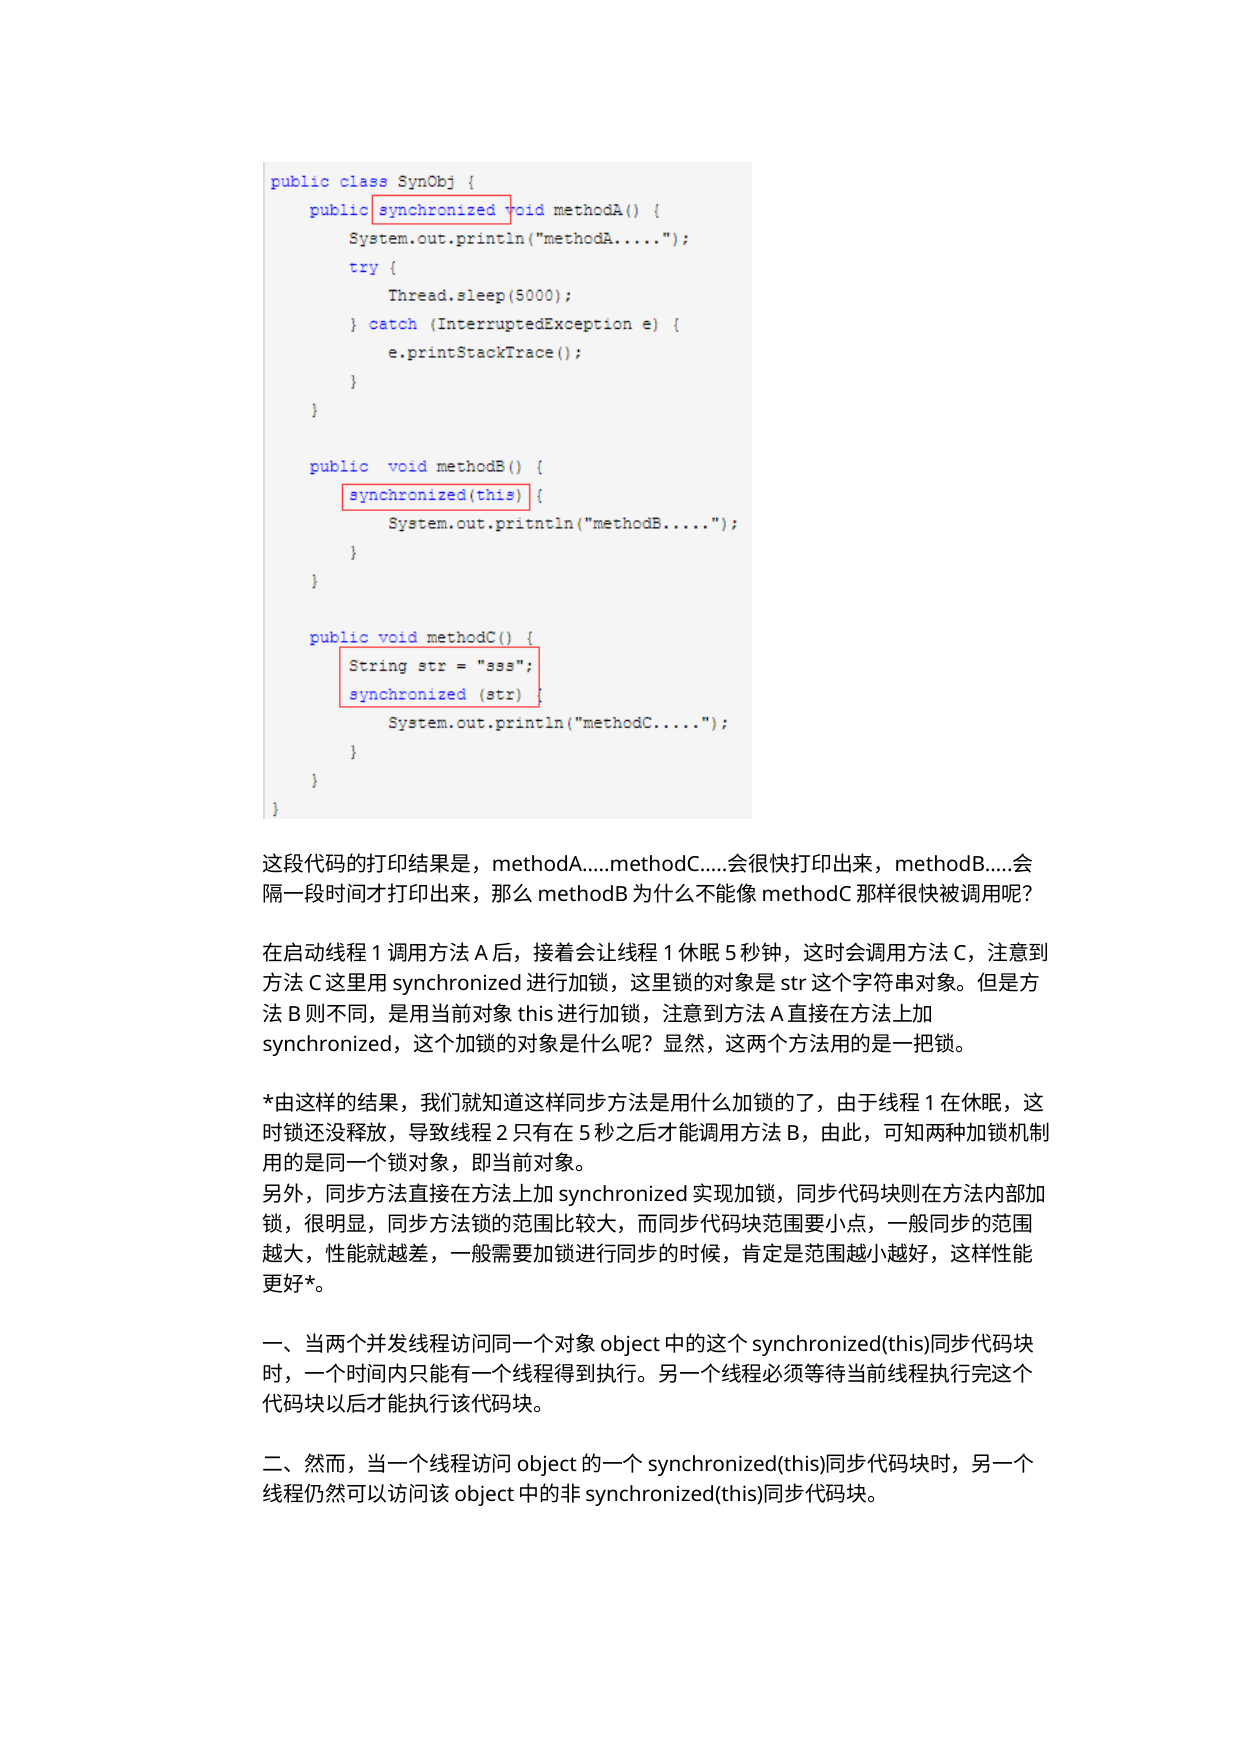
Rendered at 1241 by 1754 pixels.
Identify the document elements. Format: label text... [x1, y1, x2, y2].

text 这段代码的打印结果是，methodA…..methodC…..会很快打印出来，methodB…..会隔一段时间才打印出来，那么methodB为什么不能像methodC那样很快被调用呢？ 在启动线程1调用方法A后，接着会让线程1休眠5秒钟，这时会调用方法C，注意到方法C这里用synchronized进行加锁，这里锁的对象是str这个字符串对象。但是方法B则不同，是用当前对象this进行加锁，注意到方法A直接在方法上加synchronized，这个加锁的对象是什么呢？显然，这两个方法用的是一把锁。 *由这样的结果，我们就知道这样同步方法是用什么加锁的了，由于线程1在休眠，这时锁还没释放，导致线程2只有在5秒之后才能调用方法B，由此，可知两种加锁机制用的是同一个锁对象，即当前对象。 另外，同步方法直接在方法上加synchronized实现加锁，同步代码块则在方法内部加锁，很明显，同步方法锁的范围比较大，而同步代码块范围要小点，一般同步的范围越大，性能就越差，一般需要加锁进行同步的时候，肯定是范围越小越好，这样性能更好*。 [262, 847, 1053, 1298]
picture [262, 162, 753, 819]
text 一、当两个并发线程访问同一个对象object中的这个synchronized(this)同步代码块时，一个时间内只能有一个线程得到执行。另一个线程必须等待当前线程执行完这个代码块以后才能执行该代码块。 [262, 1327, 1053, 1418]
text 二、然而，当一个线程访问object的一个synchronized(this)同步代码块时，另一个线程仍然可以访问该object中的非synchronized(this)同步代码块。 [262, 1447, 1053, 1508]
